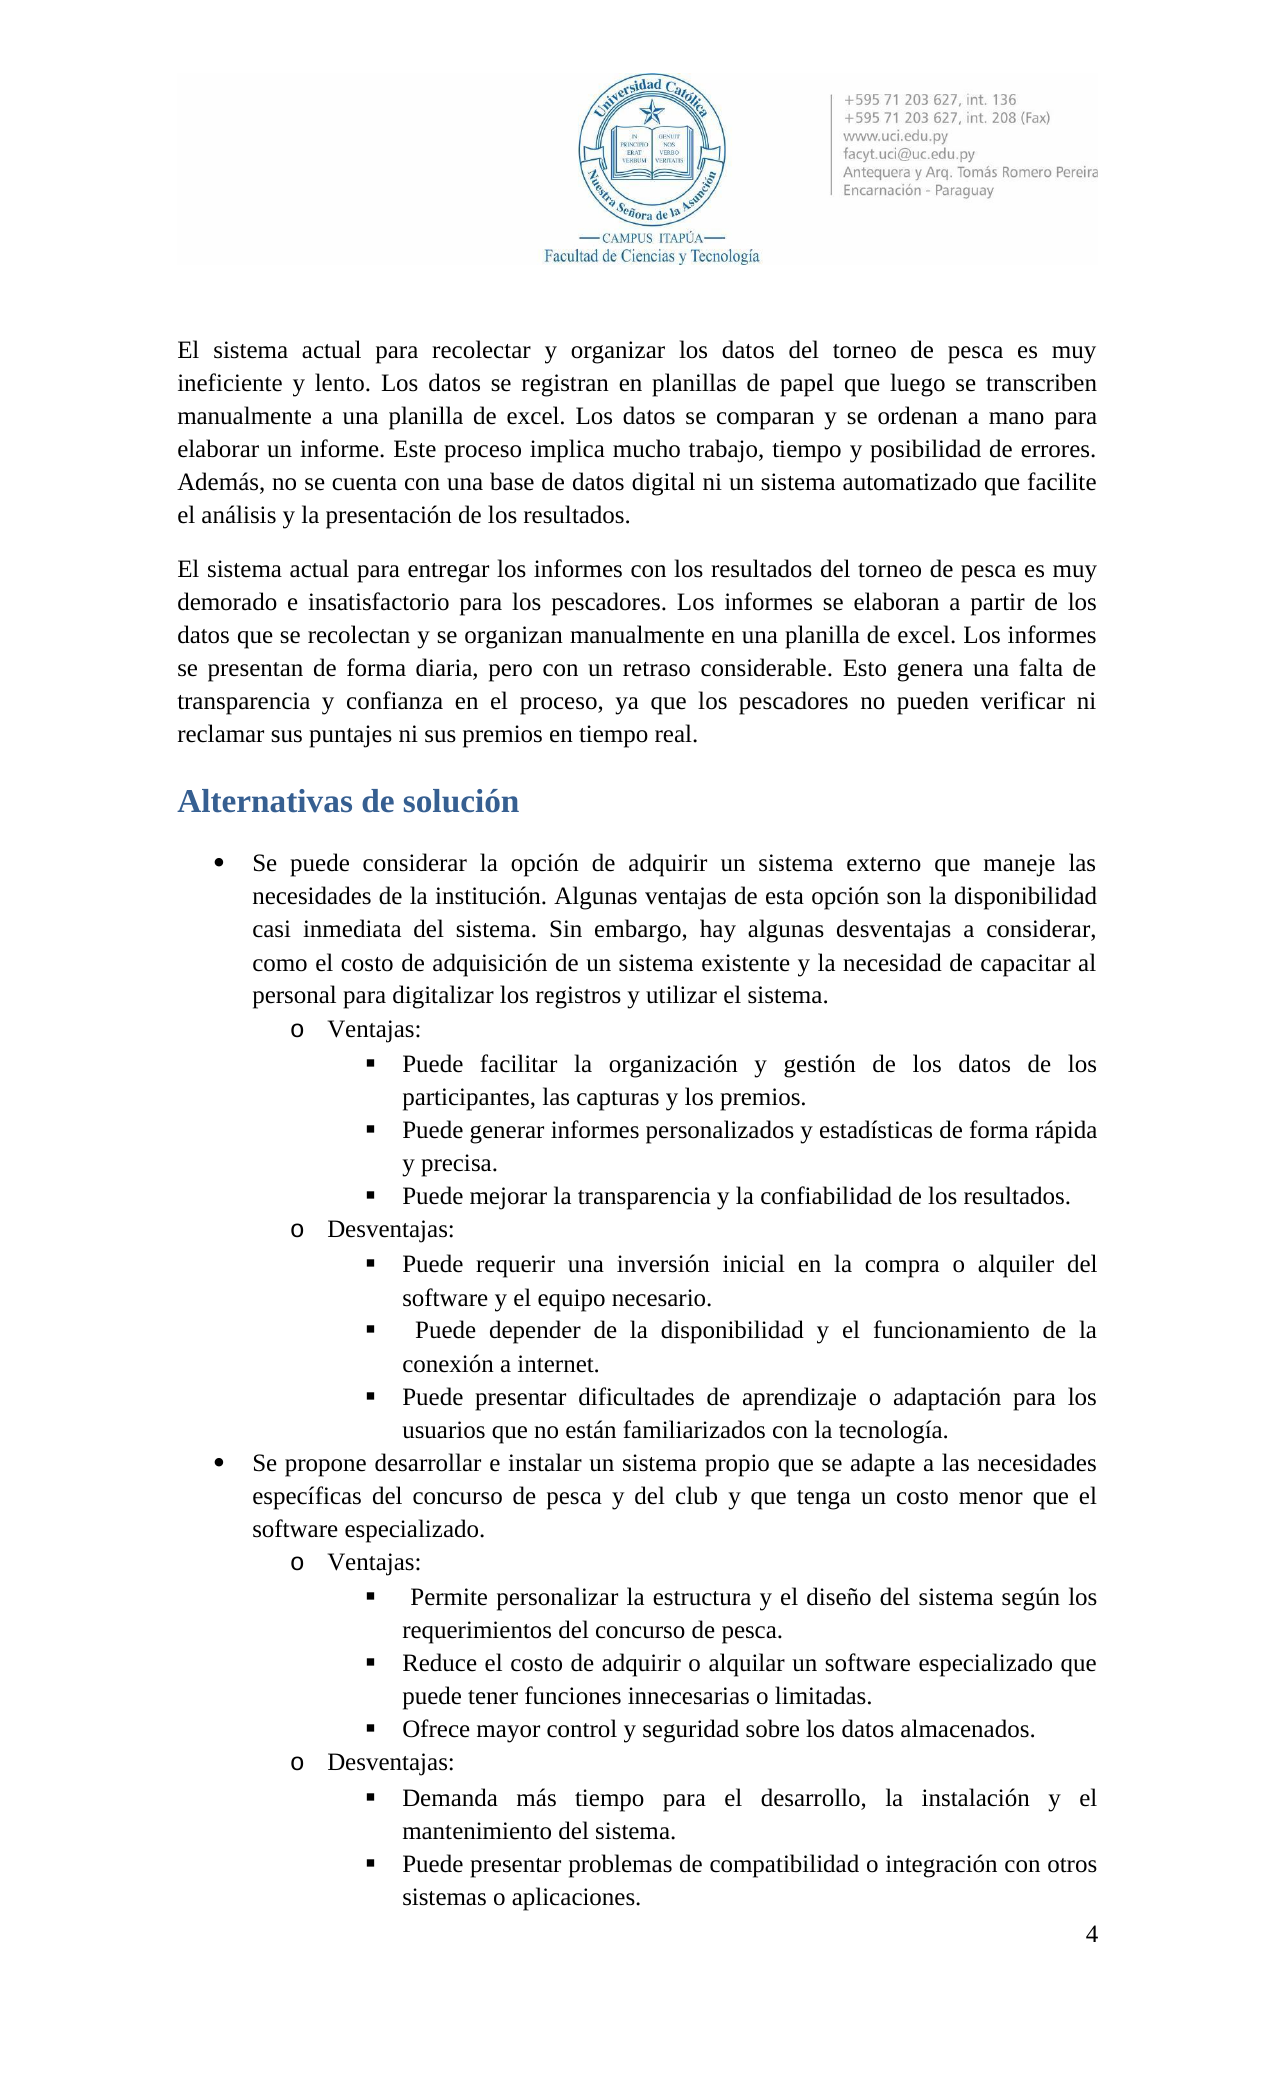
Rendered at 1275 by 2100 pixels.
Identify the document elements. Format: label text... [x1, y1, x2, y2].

list Puede presentar problemas de compatibilidad o integración con otros sistemas o aplicaciones. [364, 1849, 1098, 1911]
list Puede mejorar la transparencia y la confiabilidad de los resultados. [364, 1181, 1098, 1210]
list Puede facilitar la organización y gestión de los datos de los participantes, las capturas y los premios. [364, 1049, 1098, 1111]
list Ofrece mayor control y seguridad sobre los datos almacenados. [364, 1714, 1098, 1743]
list Ventajas: [289, 1547, 1098, 1578]
list Puede depender de la disponibilidad y el funcionamiento de la conexión a internet. [364, 1316, 1098, 1377]
subtitle Alternativas de solución [177, 781, 1098, 819]
list Permite personalizar la estructura y el diseño del sistema según los requerimientos del concurso de pesca. [364, 1582, 1098, 1644]
text El sistema actual para recolectar y organizar los datos del torneo de pesca es muy ineficiente y lento. Los datos se registran en planillas de papel que luego se transcriben manualmente a una planilla de excel. Los datos se comparan y se ordenan a mano para elaborar un informe. Este proceso implica mucho trabajo, tiempo y posibilidad de errores. Además, no se cuenta con una base de datos digital ni un sistema automatizado que facilite el análisis y la presentación de los resultados. [177, 335, 1098, 529]
picture [177, 73, 1098, 265]
list Ventajas: [289, 1014, 1098, 1044]
list Reduce el costo de adquirir o alquilar un software especializado que puede tener funciones innecesarias o limitadas. [364, 1648, 1098, 1710]
list Desventajas: [289, 1214, 1098, 1245]
list Se puede considerar la opción de adquirir un sistema externo que maneje las necesidades de la institución. Algunas ventajas de esta opción son la disponibilidad casi inmediata del sistema. Sin embargo, hay algunas desventajas a considerar, como el costo de adquisición de un sistema existente y la necesidad de capacitar al personal para digitalizar los registros y utilizar el sistema. [214, 848, 1098, 1009]
list Demanda más tiempo para el desarrollo, la instalación y el mantenimiento del sistema. [364, 1783, 1098, 1844]
list Puede generar informes personalizados y estadísticas de forma rápida y precisa. [364, 1115, 1098, 1177]
list Desventajas: [289, 1747, 1098, 1778]
list Puede requerir una inversión inicial en la compra o alquiler del software y el equipo necesario. [364, 1249, 1098, 1311]
text El sistema actual para entregar los informes con los resultados del torneo de pesca es muy demorado e insatisfactorio para los pescadores. Los informes se elaboran a partir de los datos que se recolectan y se organizan manualmente en una planilla de excel. Los informes se presentan de forma diaria, pero con un retraso considerable. Esto genera una falta de transparencia y confianza en el proceso, ya que los pescadores no pueden verificar ni reclamar sus puntajes ni sus premios en tiempo real. [177, 554, 1098, 748]
list Puede presentar dificultades de aprendizaje o adaptación para los usuarios que no están familiarizados con la tecnología. [364, 1382, 1098, 1443]
list Se propone desarrollar e instalar un sistema propio que se adapte a las necesidades específicas del concurso de pesca y del club y que tenga un costo menor que el software especializado. [214, 1448, 1098, 1542]
